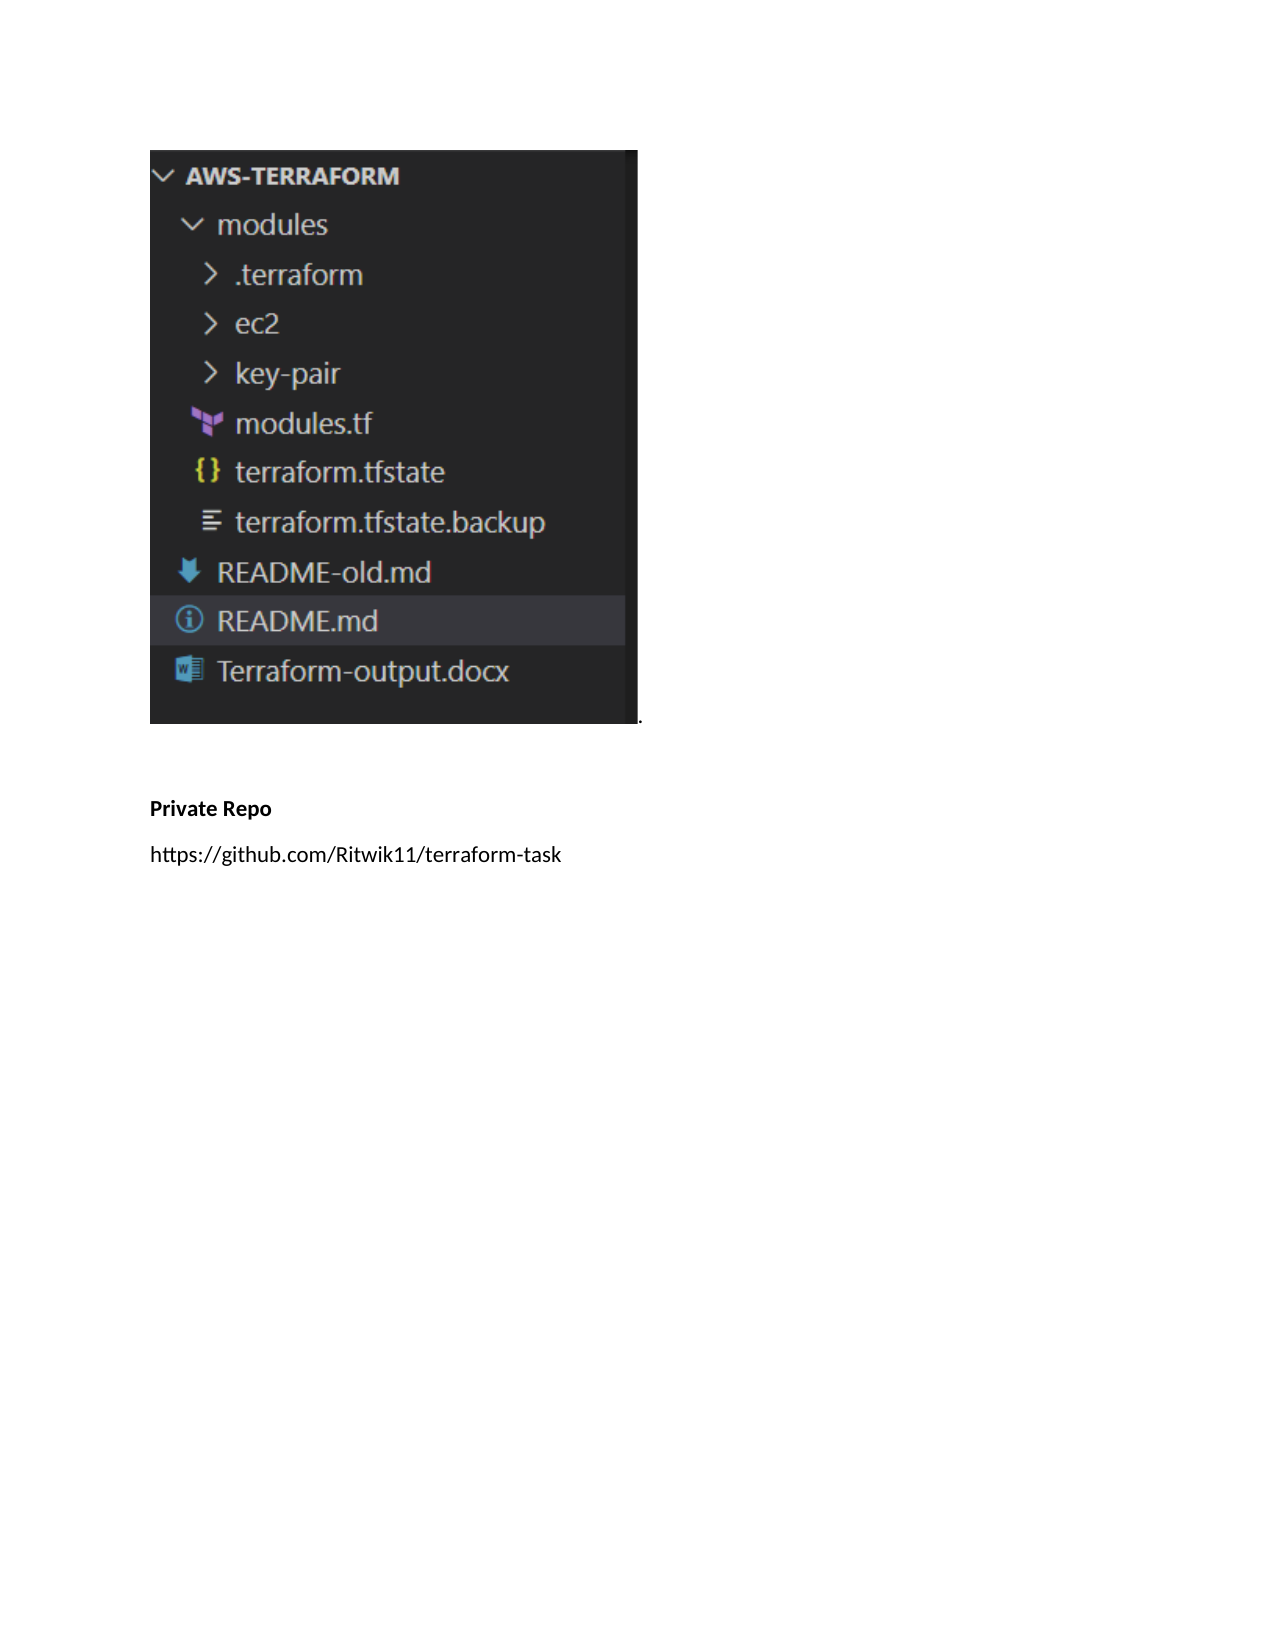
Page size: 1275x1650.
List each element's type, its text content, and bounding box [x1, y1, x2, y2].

picture [150, 150, 638, 724]
text Private Repo [150, 794, 1125, 822]
text https://github.com/Ritwik11/terraform-task [150, 840, 1125, 868]
